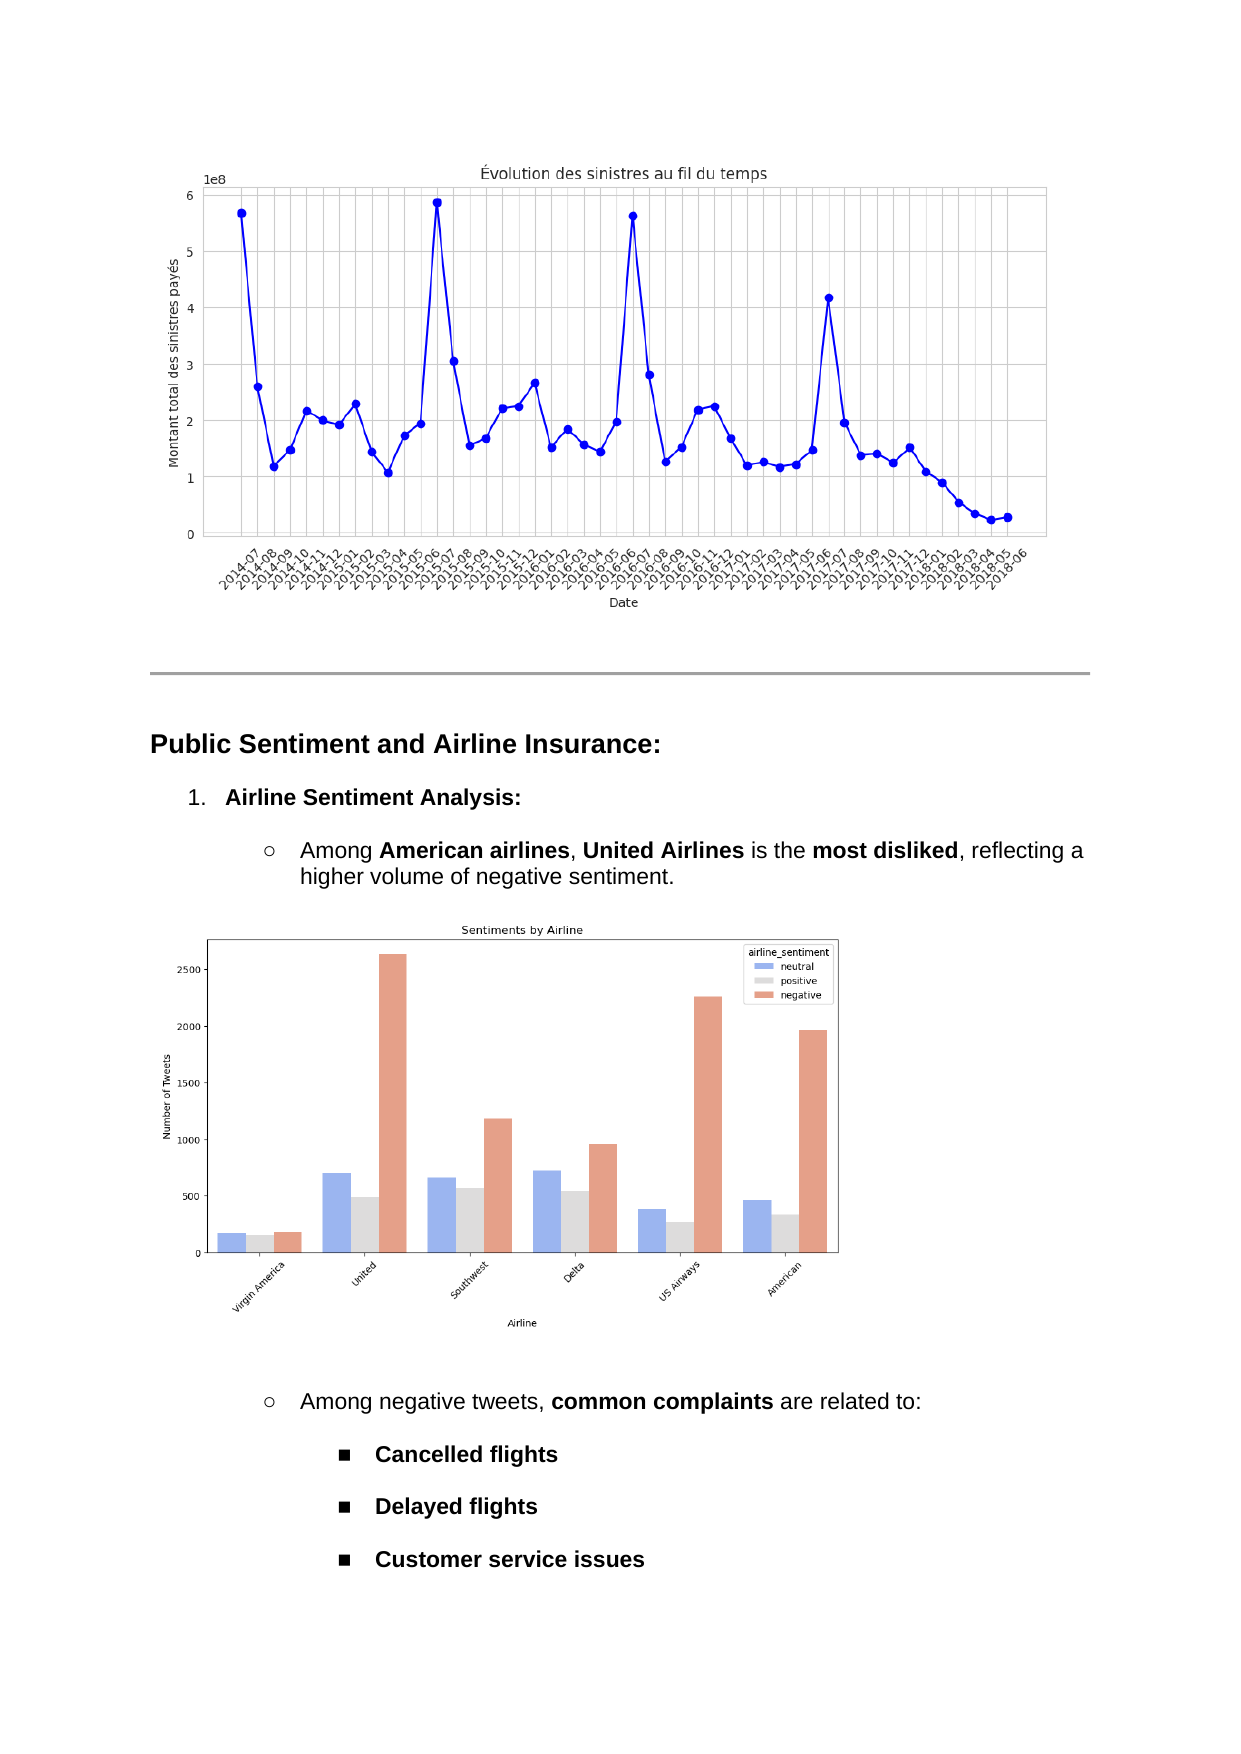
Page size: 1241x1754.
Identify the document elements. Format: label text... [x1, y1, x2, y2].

subtitle Public Sentiment and Airline Insurance: [150, 728, 1090, 759]
list Delayed flights [337, 1493, 1090, 1546]
picture [150, 150, 1092, 621]
list Among American airlines, United Airlines is the most disliked, reflecting a higher volume of negative sentiment. [262, 837, 1090, 889]
list Airline Sentiment Analysis: [187, 784, 1090, 837]
list Cancelled flights [337, 1441, 1090, 1493]
picture [150, 914, 887, 1337]
list Among negative tweets, common complaints are related to: [262, 1388, 1090, 1441]
list Customer service issues [337, 1546, 1090, 1572]
